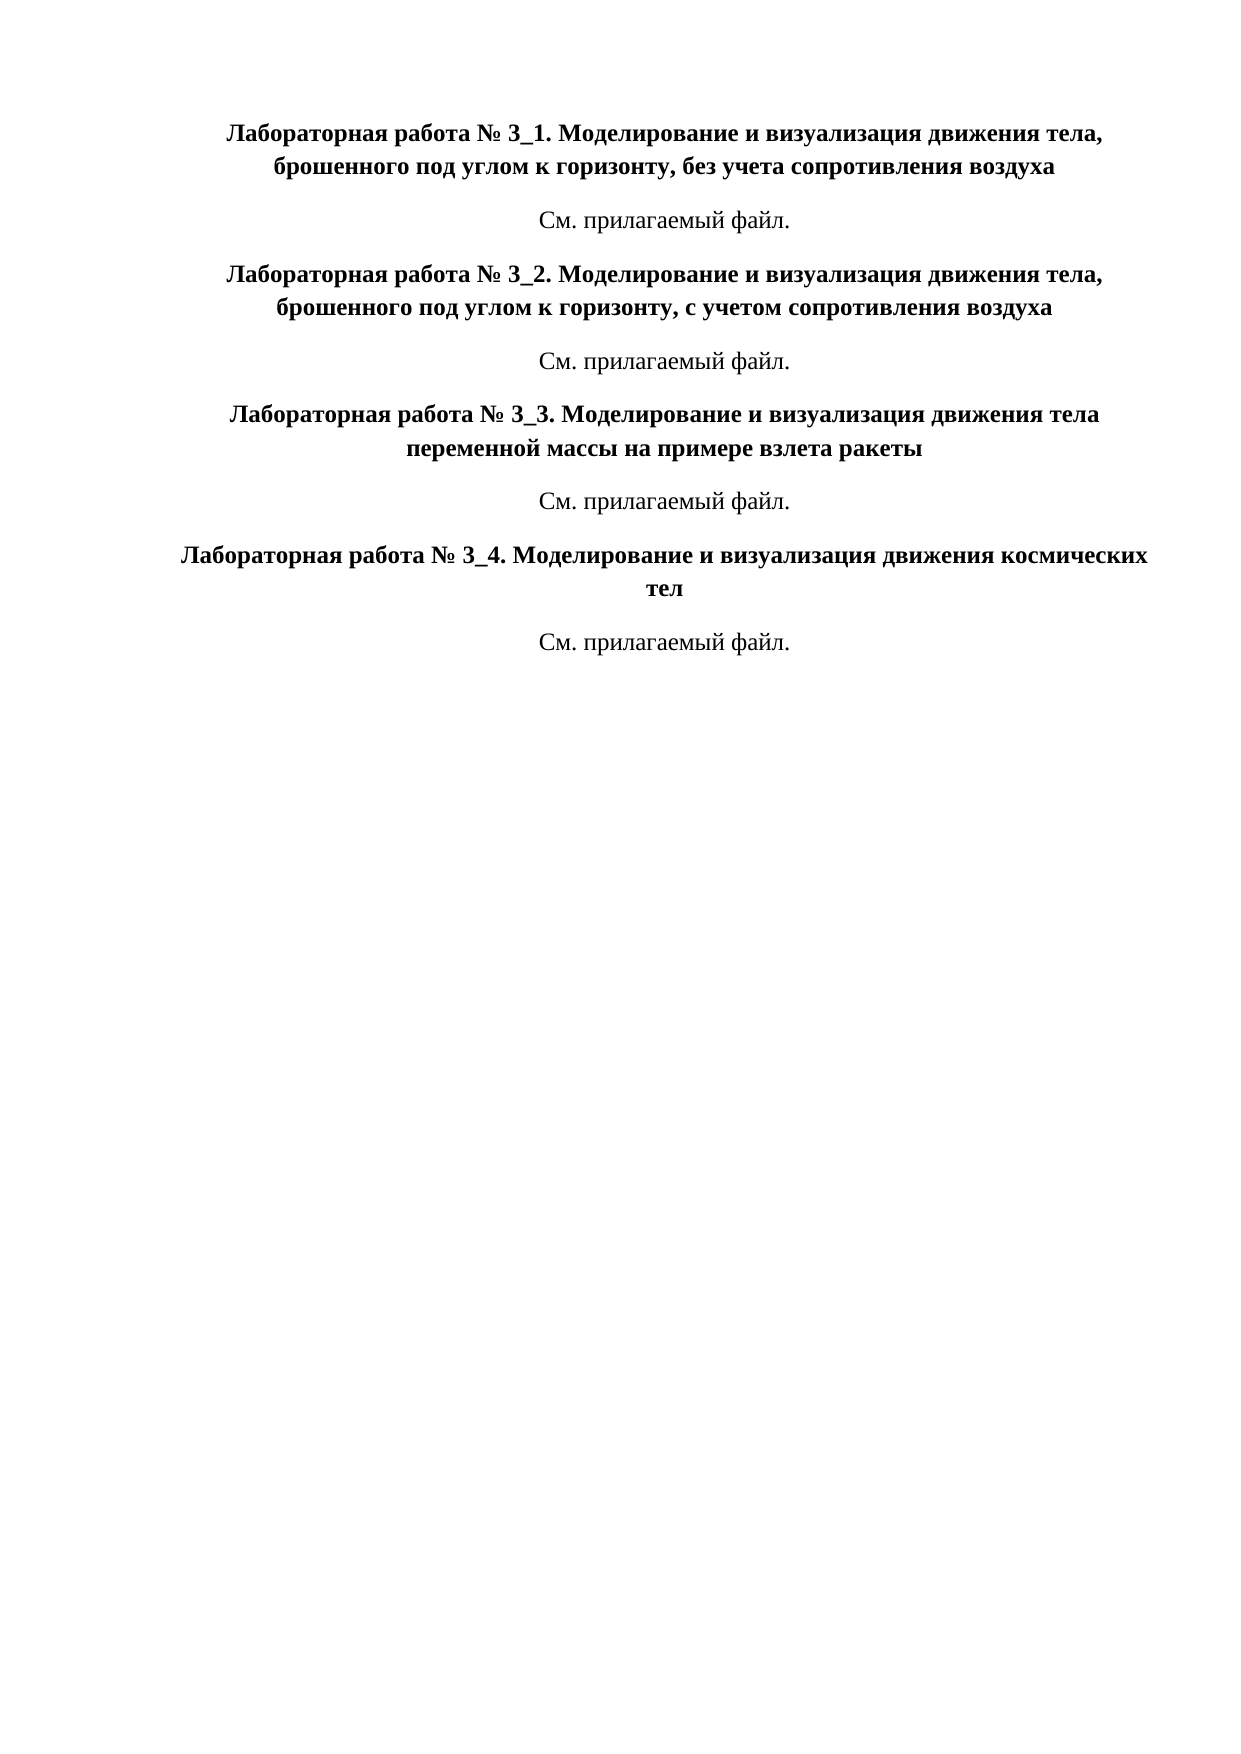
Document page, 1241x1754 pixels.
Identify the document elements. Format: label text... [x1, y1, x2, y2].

text См. прилагаемый файл. [177, 627, 1152, 656]
text См. прилагаемый файл. [177, 205, 1152, 234]
text См. прилагаемый файл. [177, 486, 1152, 515]
text Лабораторная работа № 3_3. Моделирование и визуализация движения тела переменной массы на примере взлета ракеты [177, 399, 1152, 461]
text Лабораторная работа № 3_1. Моделирование и визуализация движения тела, брошенного под углом к горизонту, без учета сопротивления воздуха [177, 118, 1152, 180]
text См. прилагаемый файл. [177, 346, 1152, 374]
text Лабораторная работа № 3_4. Моделирование и визуализация движения космических тел [177, 540, 1152, 602]
text Лабораторная работа № 3_2. Моделирование и визуализация движения тела, брошенного под углом к горизонту, с учетом сопротивления воздуха [177, 259, 1152, 321]
